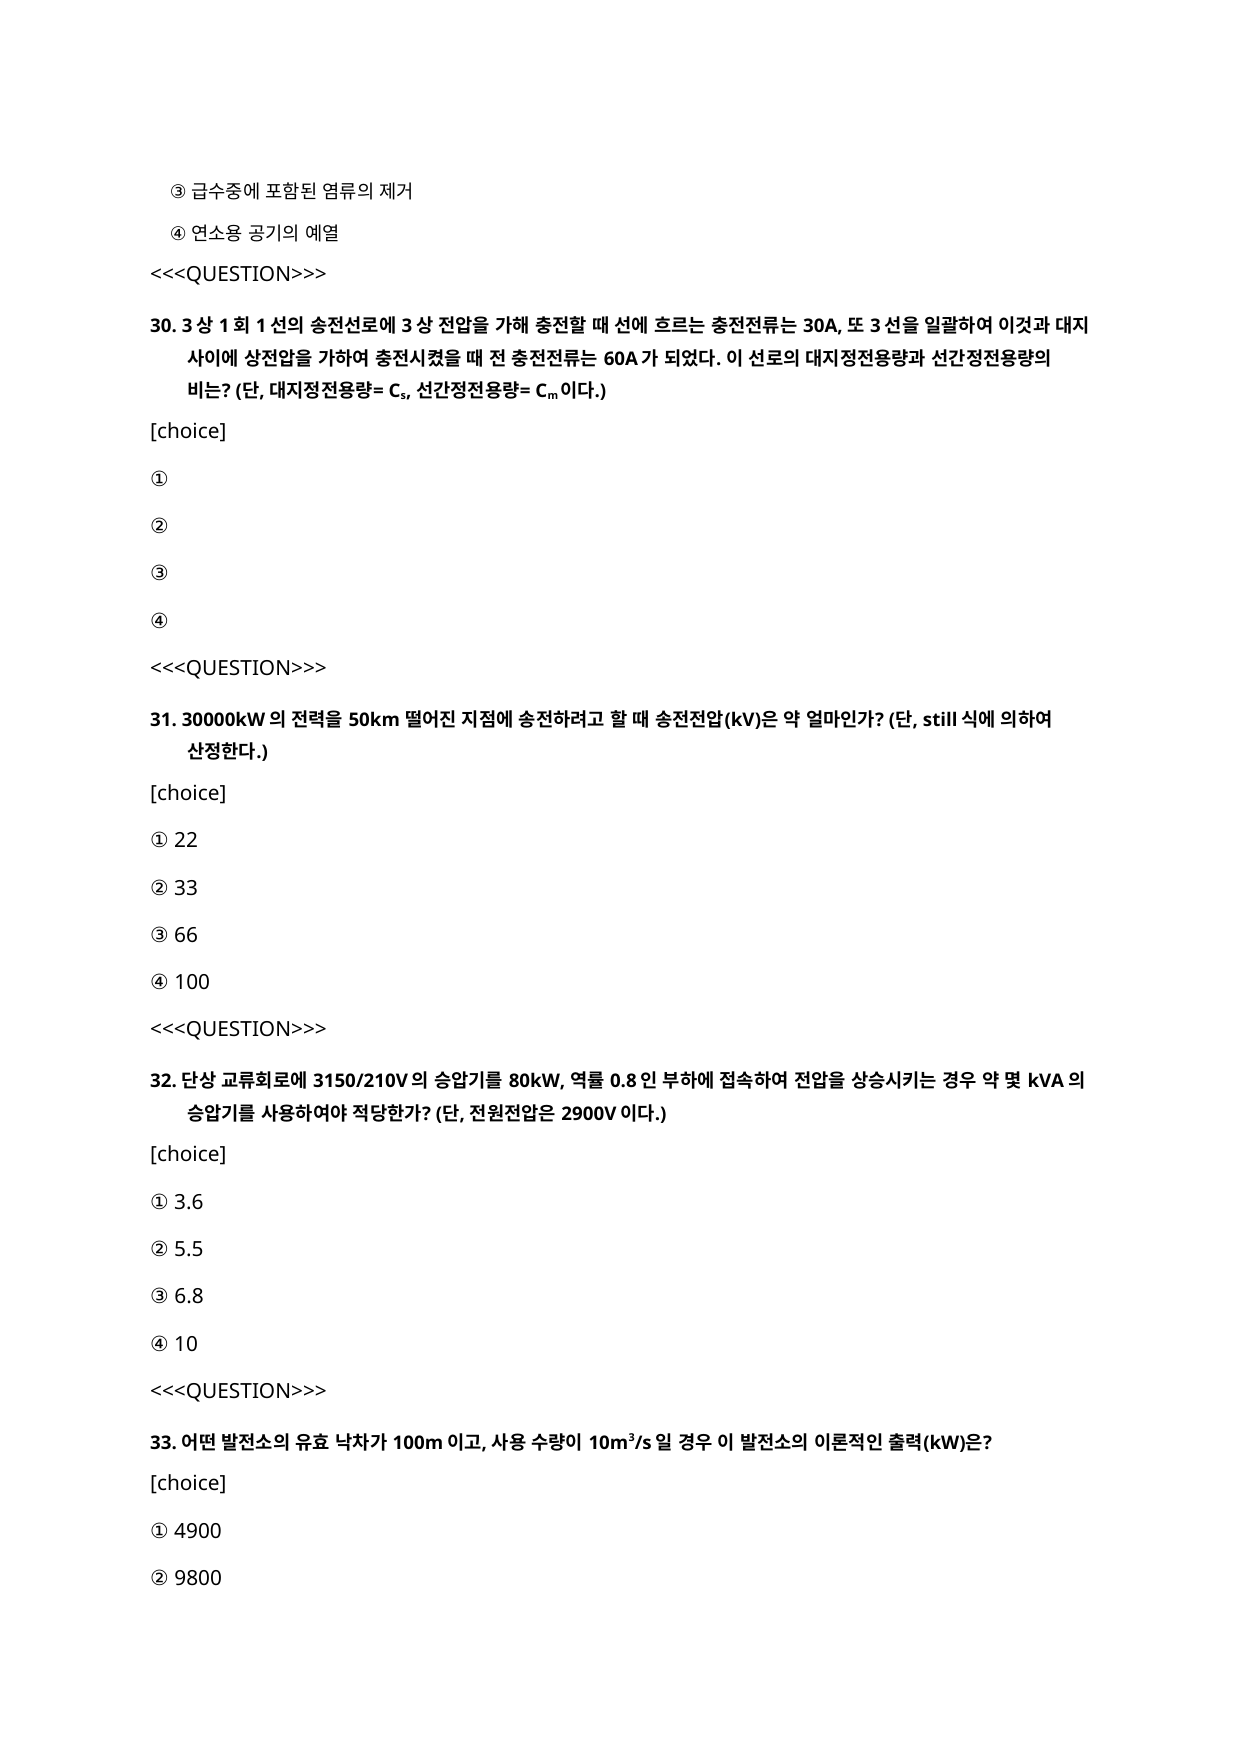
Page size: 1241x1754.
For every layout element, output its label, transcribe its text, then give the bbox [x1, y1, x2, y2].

text 33. 어떤 발전소의 유효 낙차가 100m이고, 사용 수량이 10m3/s일 경우 이 발전소의 이론적인 출력(kW)은? [150, 1427, 1090, 1455]
text ③ 66 [150, 920, 1090, 948]
text [choice] [150, 1139, 1090, 1168]
text <<<QUESTION>>> [150, 1014, 1090, 1043]
text ③ [150, 558, 1090, 587]
text ② 5.5 [150, 1234, 1090, 1263]
text ③ 6.8 [150, 1281, 1090, 1310]
text ① 22 [150, 825, 1090, 854]
text ③ 급수중에 포함된 염류의 제거 [150, 177, 1090, 204]
text 30. 3상 1회 1선의 송전선로에 3상 전압을 가해 충전할 때 선에 흐르는 충전전류는 30A, 또 3선을 일괄하여 이것과 대지 사이에 상전압을 가하여 충전시켰을 때 전 충전전류는 60A가 되었다. 이 선로의 대지정전용량과 선간정전용량의 비는? (단, 대지정전용량= Cs, 선간정전용량= Cm이다.) [150, 311, 1090, 403]
text ① 3.6 [150, 1187, 1090, 1215]
text [choice] [150, 1468, 1090, 1497]
text ② 33 [150, 873, 1090, 901]
text ④ 10 [150, 1329, 1090, 1357]
text <<<QUESTION>>> [150, 1376, 1090, 1404]
text ② 9800 [150, 1563, 1090, 1591]
text ④ 100 [150, 967, 1090, 996]
text <<<QUESTION>>> [150, 653, 1090, 682]
text [choice] [150, 778, 1090, 807]
text [choice] [150, 417, 1090, 445]
text ④ 연소용 공기의 예열 [150, 218, 1090, 245]
text ① [150, 464, 1090, 492]
text ④ [150, 606, 1090, 634]
text 32. 단상 교류회로에 3150/210V의 승압기를 80kW, 역률 0.8인 부하에 접속하여 전압을 상승시키는 경우 약 몇 kVA의 승압기를 사용하여야 적당한가? (단, 전원전압은 2900V이다.) [150, 1066, 1090, 1126]
text ② [150, 511, 1090, 540]
text 31. 30000kW의 전력을 50km 떨어진 지점에 송전하려고 할 때 송전전압(kV)은 약 얼마인가? (단, still식에 의하여 산정한다.) [150, 704, 1090, 764]
text <<<QUESTION>>> [150, 259, 1090, 287]
text ① 4900 [150, 1516, 1090, 1544]
